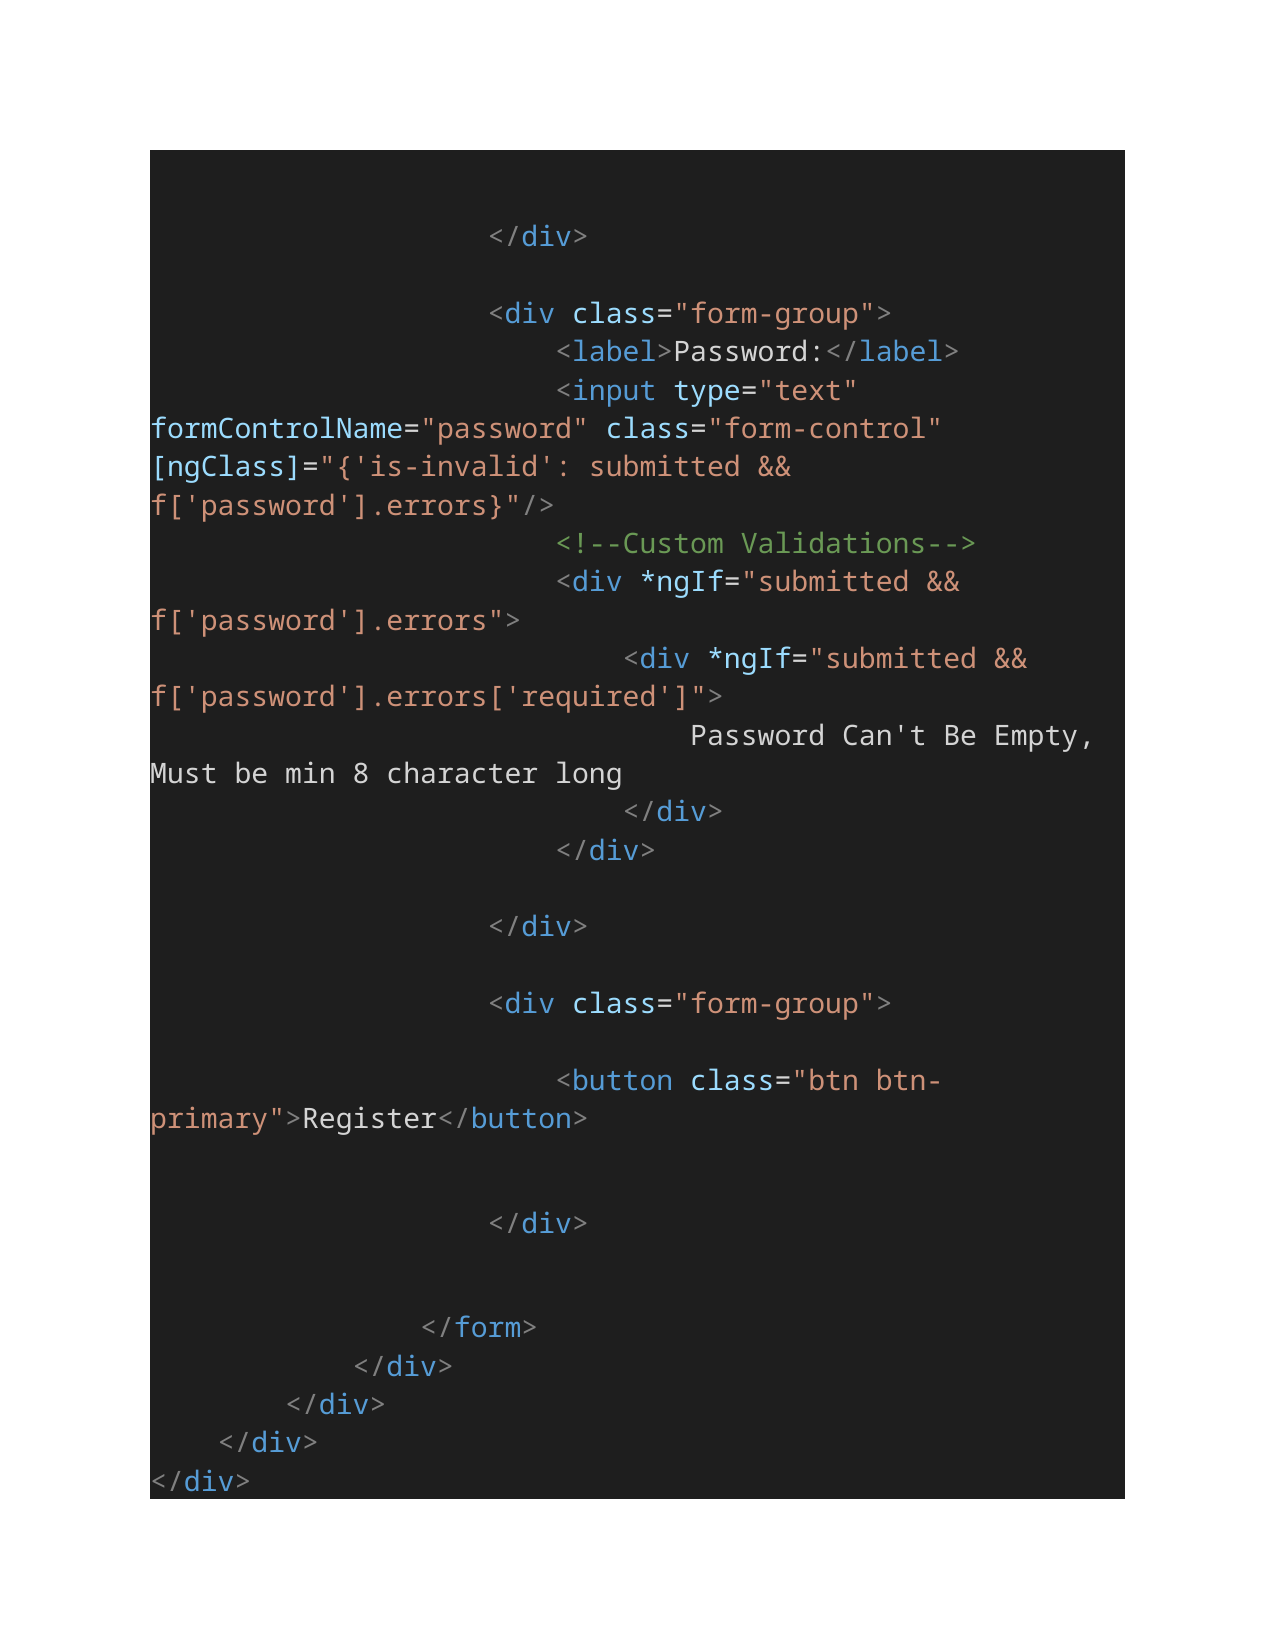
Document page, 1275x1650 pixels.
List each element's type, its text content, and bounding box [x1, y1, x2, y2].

text </div> [150, 216, 1125, 255]
text </div> [150, 1384, 1125, 1423]
text </div> [150, 830, 1125, 868]
text </div> [150, 1346, 1125, 1384]
text <div *ngIf="submitted && f['password'].errors"> [150, 561, 1125, 638]
text <button class="btn btn-primary">Register</button> [150, 1060, 1125, 1136]
text <!--Custom Validations--> [150, 523, 1125, 561]
text </div> [150, 791, 1125, 830]
text </div> [150, 906, 1125, 945]
text </div> [150, 1423, 1125, 1461]
text <input type="text" formControlName="password" class="form-control" [ngClass]="{'is-invalid': submitted && f['password'].errors}"/> [150, 370, 1125, 523]
text </form> [150, 1308, 1125, 1346]
text Password Can't Be Empty, Must be min 8 character long [150, 715, 1125, 791]
text </div> [150, 1461, 1125, 1499]
text <div *ngIf="submitted && f['password'].errors['required']"> [150, 638, 1125, 715]
text <div class="form-group"> [150, 983, 1125, 1021]
text <label>Password:</label> [150, 331, 1125, 370]
text <div class="form-group"> [150, 293, 1125, 331]
text </div> [150, 1203, 1125, 1241]
